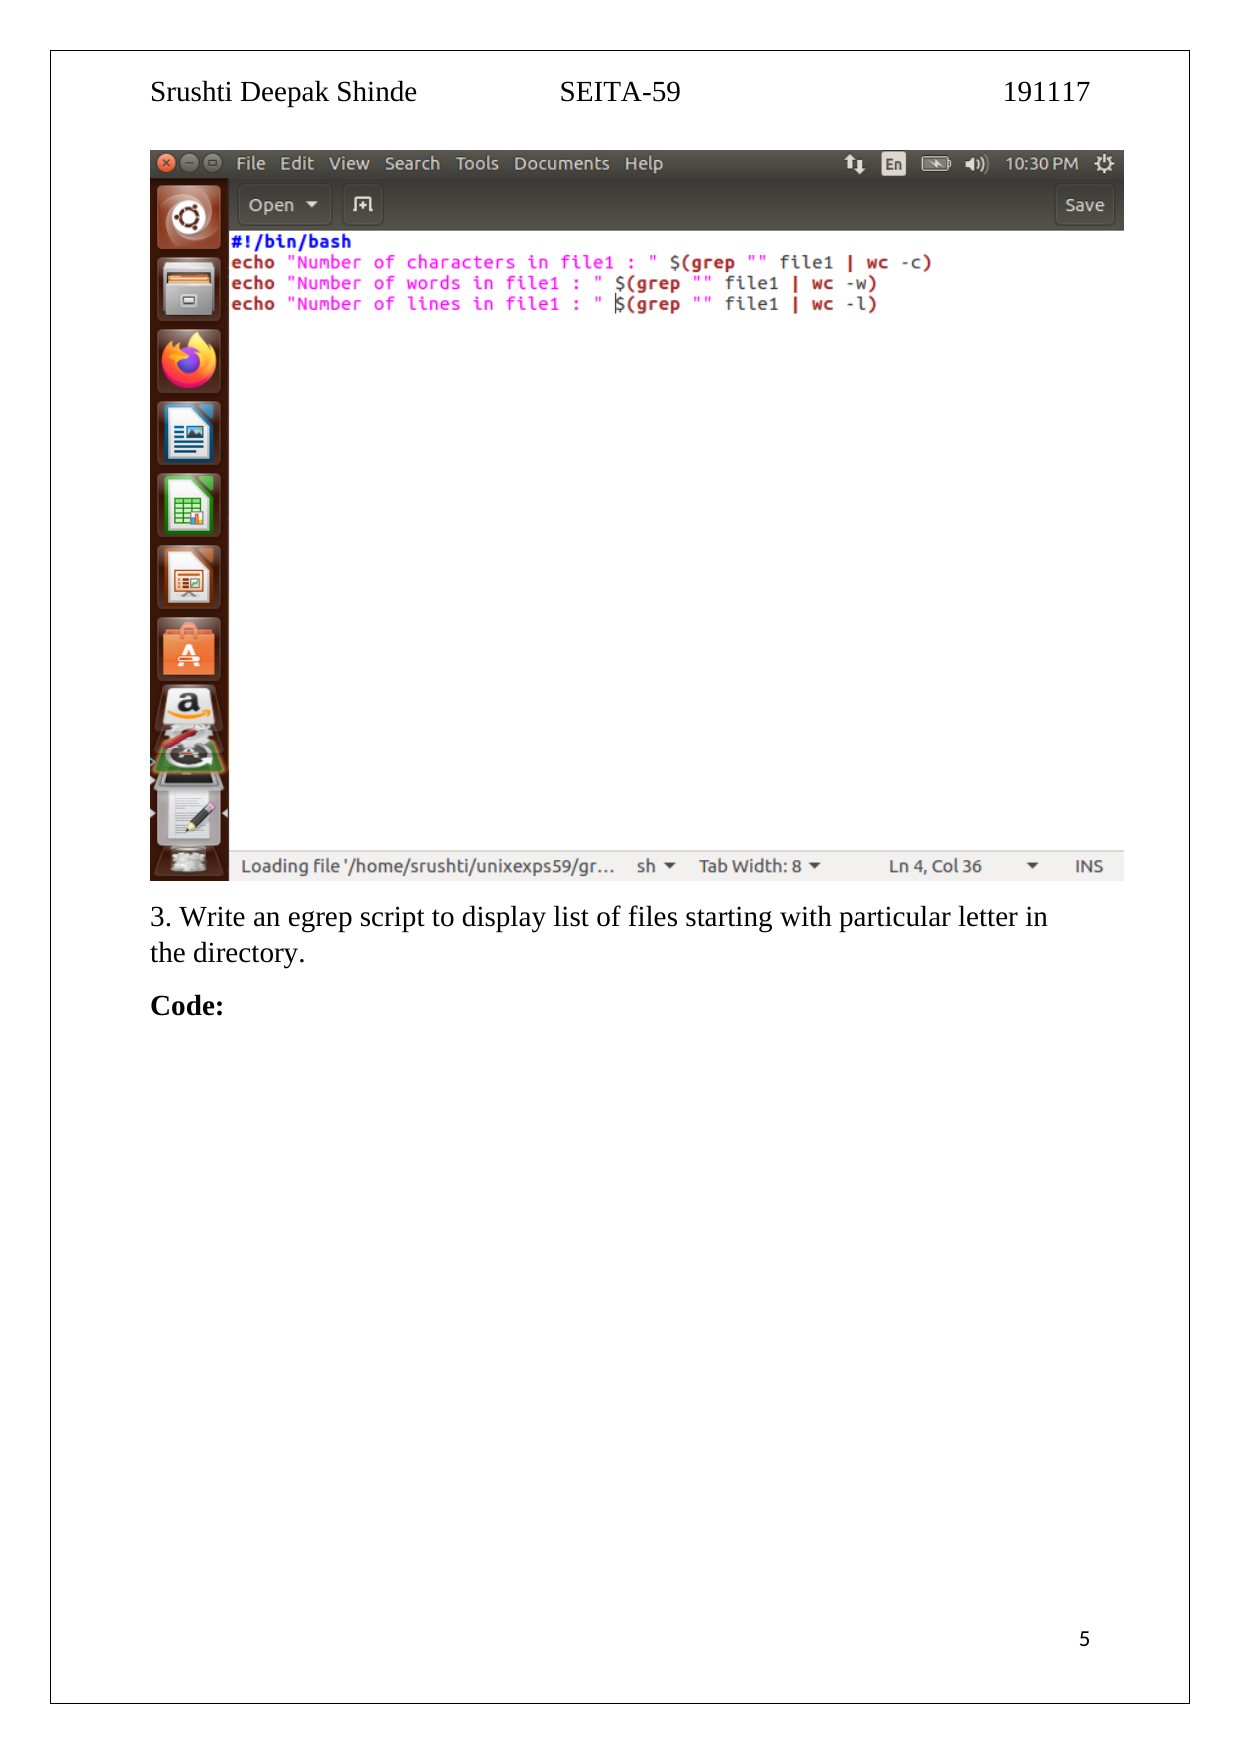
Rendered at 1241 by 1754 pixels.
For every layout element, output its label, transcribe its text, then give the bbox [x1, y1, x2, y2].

text Code: [150, 988, 1090, 1022]
text 3. Write an egrep script to display list of files starting with particular letter in the directory. [150, 899, 1090, 969]
picture [150, 150, 1124, 881]
